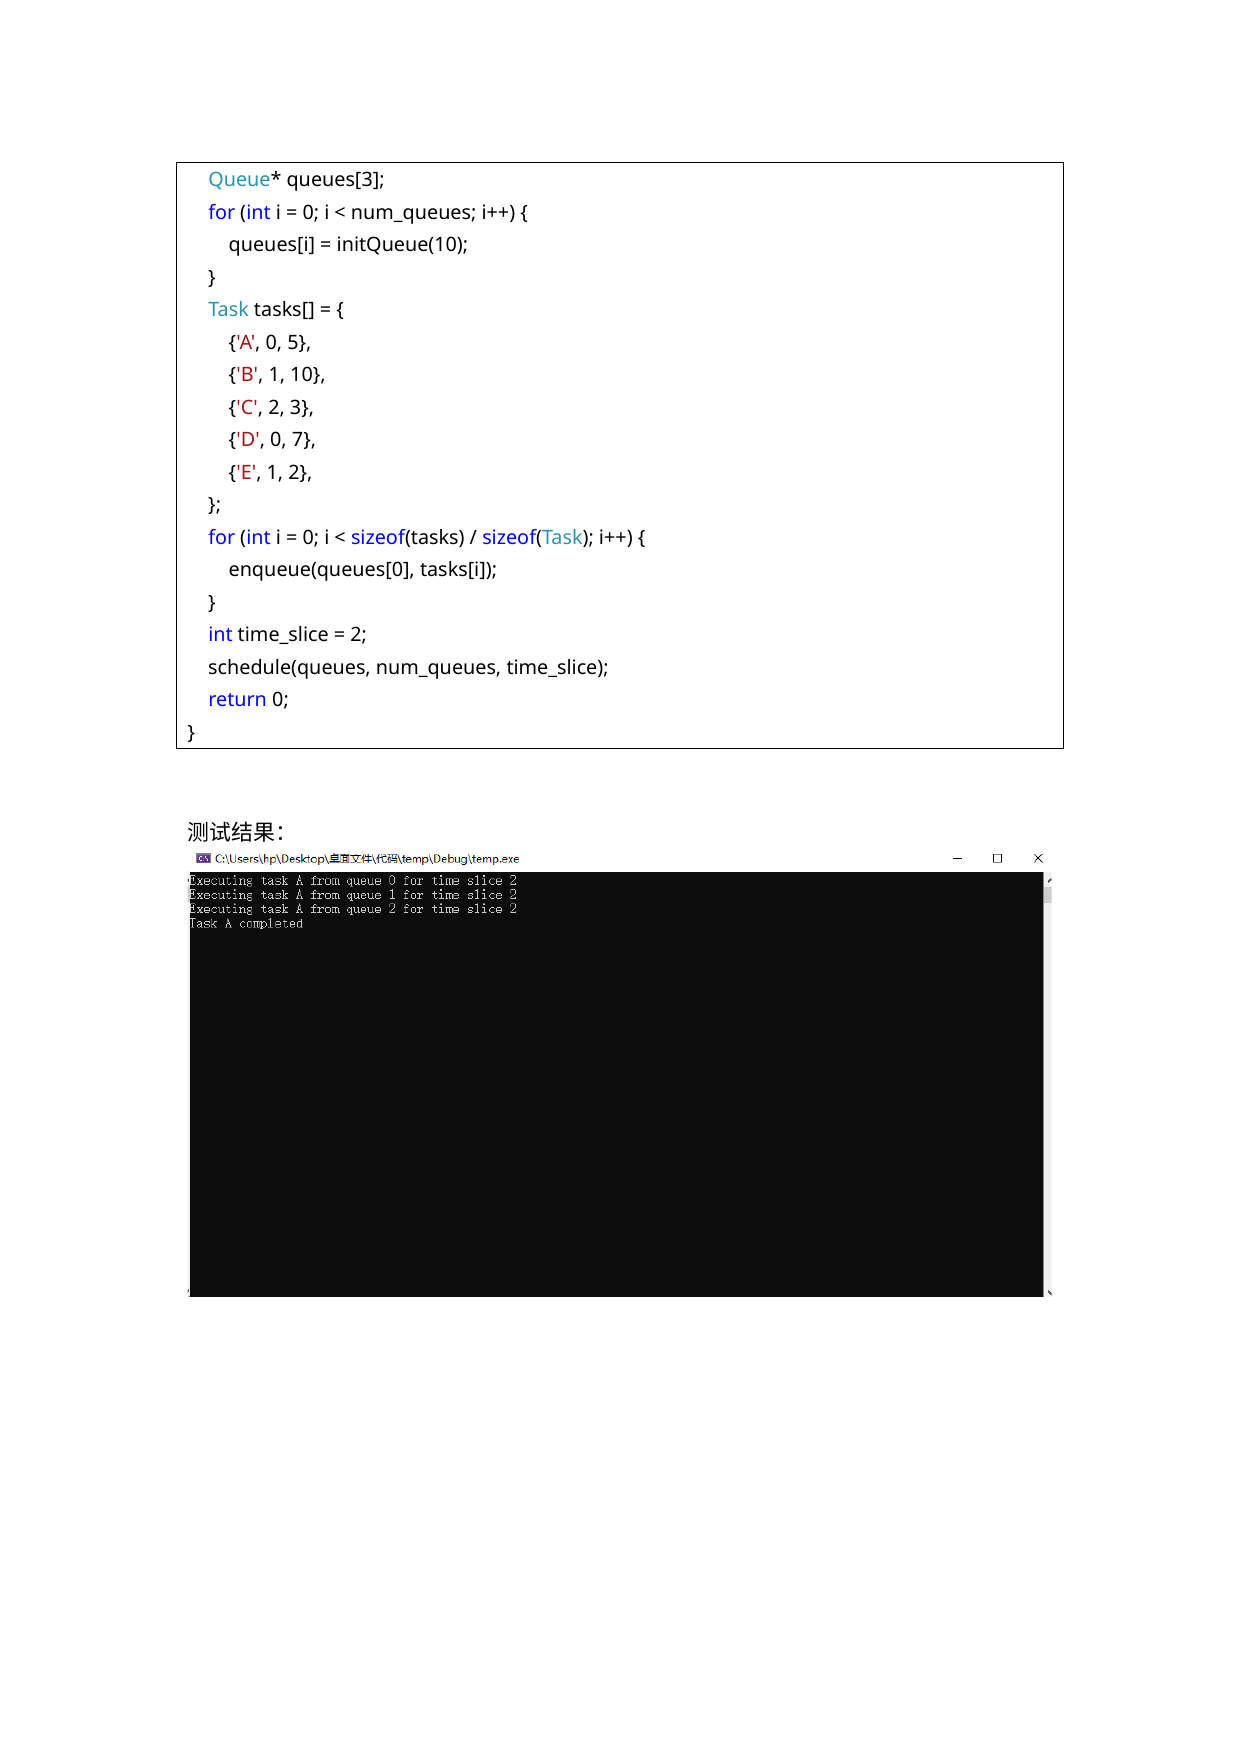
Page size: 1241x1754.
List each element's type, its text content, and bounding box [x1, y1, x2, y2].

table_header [177, 163, 1063, 748]
text 测试结果： [187, 814, 1053, 847]
picture [187, 846, 1052, 1297]
